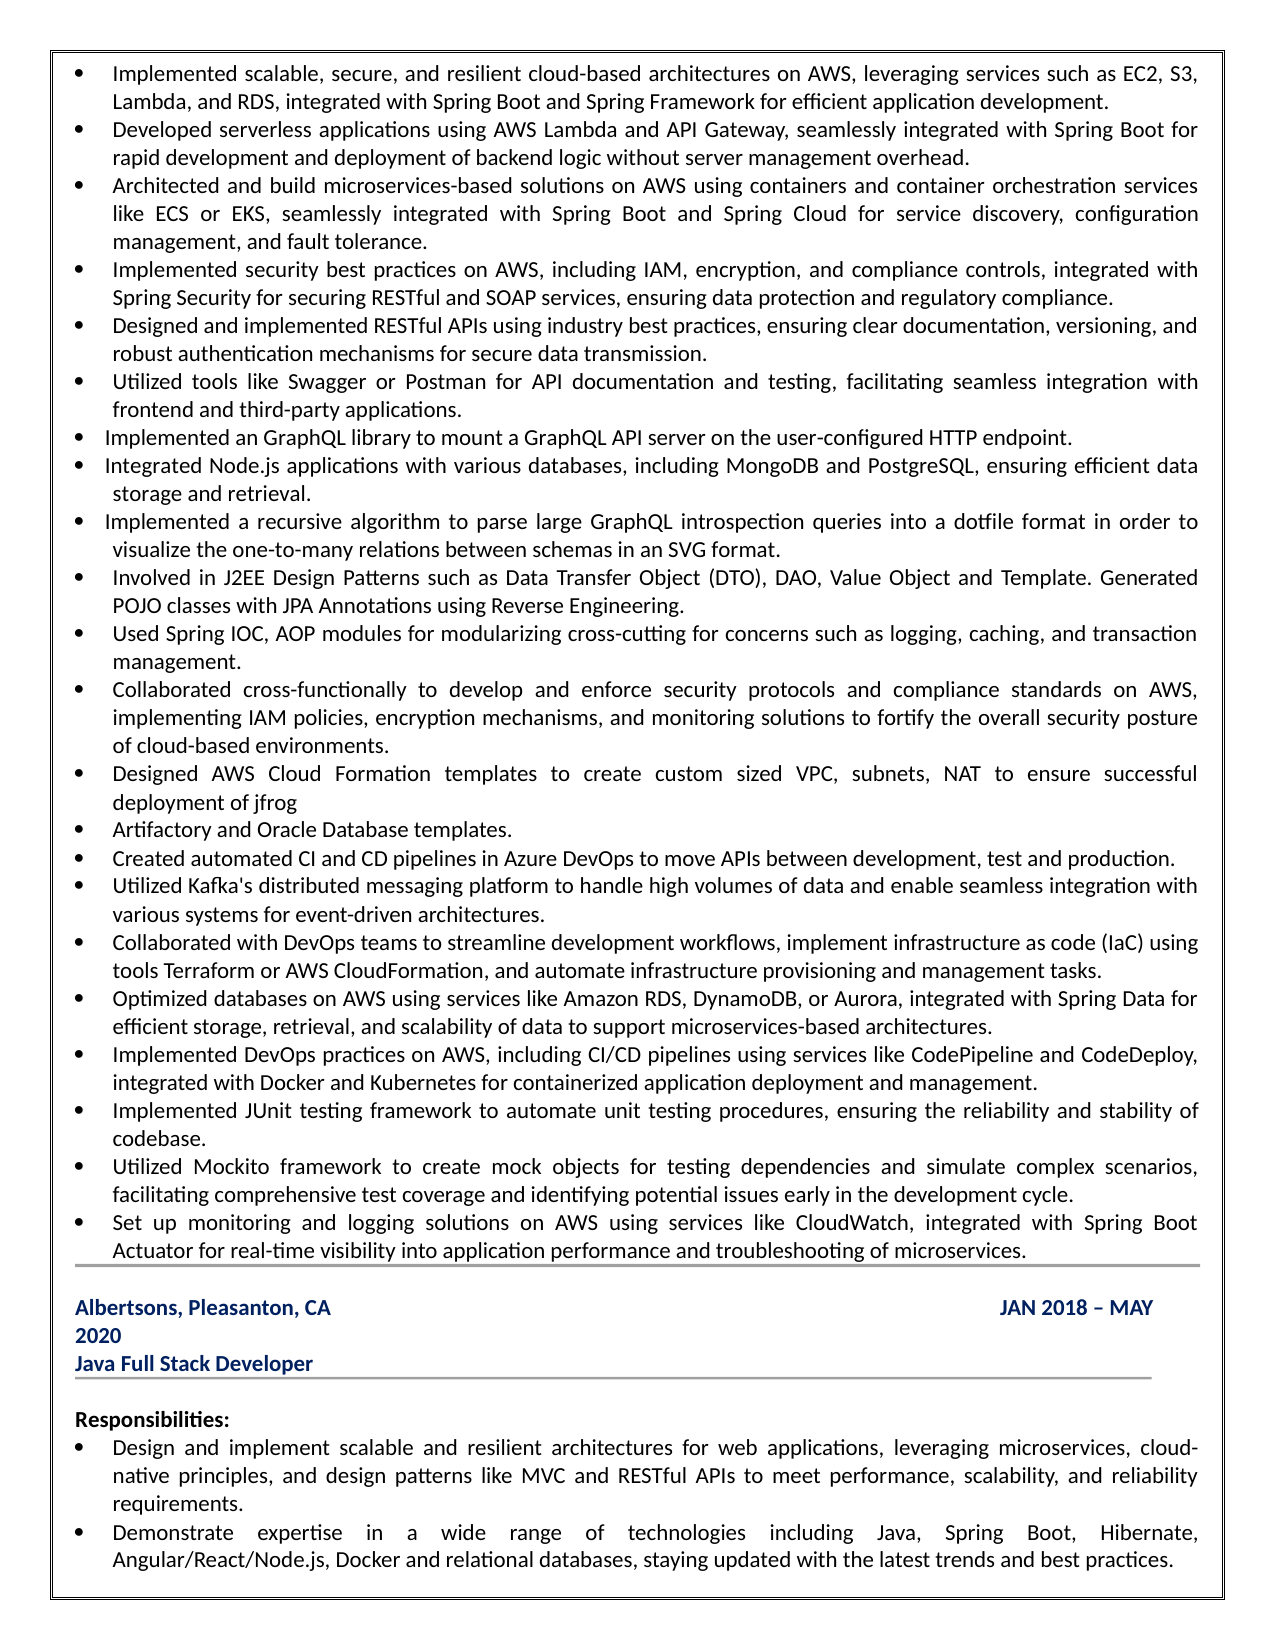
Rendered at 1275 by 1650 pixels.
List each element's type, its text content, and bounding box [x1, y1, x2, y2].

list Implemented DevOps practices on AWS, including CI/CD pipelines using services like CodePipeline and CodeDeploy, integrated with Docker and Kubernetes for containerized application deployment and management. [75, 1040, 1200, 1096]
text Albertsons, Pleasanton, CA JAN 2018 – MAY 2020 [75, 1293, 1200, 1349]
list Created automated CI and CD pipelines in Azure DevOps to move APIs between development, test and production. [75, 844, 1200, 872]
list Optimized databases on AWS using services like Amazon RDS, DynamoDB, or Aurora, integrated with Spring Data for efficient storage, retrieval, and scalability of data to support microservices-based architectures. [75, 984, 1200, 1040]
list Utilized Kafka's distributed messaging platform to handle high volumes of data and enable seamless integration with various systems for event-driven architectures. [75, 872, 1200, 928]
list Involved in J2EE Design Patterns such as Data Transfer Object (DTO), DAO, Value Object and Template. Generated POJO classes with JPA Annotations using Reverse Engineering. [75, 563, 1200, 619]
list Utilized tools like Swagger or Postman for API documentation and testing, facilitating seamless integration with frontend and third-party applications. [75, 367, 1200, 423]
list Collaborated cross-functionally to develop and enforce security protocols and compliance standards on AWS, implementing IAM policies, encryption mechanisms, and monitoring solutions to fortify the overall security posture of cloud-based environments. [75, 676, 1200, 759]
text Java Full Stack Developer [75, 1349, 1200, 1377]
list Collaborated with DevOps teams to streamline development workflows, implement infrastructure as code (IaC) using tools Terraform or AWS CloudFormation, and automate infrastructure provisioning and management tasks. [75, 928, 1200, 984]
list Designed AWS Cloud Formation templates to create custom sized VPC, subnets, NAT to ensure successful deployment of jfrog [75, 759, 1200, 816]
list Implemented a recursive algorithm to parse large GraphQL introspection queries into a dotfile format in order to visualize the one-to-many relations between schemas in an SVG format. [75, 507, 1200, 563]
list Utilized Mockito framework to create mock objects for testing dependencies and simulate complex scenarios, facilitating comprehensive test coverage and identifying potential issues early in the development cycle. [75, 1152, 1200, 1208]
text Responsibilities: [75, 1406, 1200, 1433]
list Used Spring IOC, AOP modules for modularizing cross-cutting for concerns such as logging, caching, and transaction management. [75, 619, 1200, 676]
list Implemented security best practices on AWS, including IAM, encryption, and compliance controls, integrated with Spring Security for securing RESTful and SOAP services, ensuring data protection and regulatory compliance. [75, 255, 1200, 311]
list Design and implement scalable and resilient architectures for web applications, leveraging microservices, cloud-native principles, and design patterns like MVC and RESTful APIs to meet performance, scalability, and reliability requirements. [75, 1433, 1200, 1518]
list Integrated Node.js applications with various databases, including MongoDB and PostgreSQL, ensuring efficient data storage and retrieval. [75, 451, 1200, 507]
list Artifactory and Oracle Database templates. [75, 816, 1200, 844]
list Implemented JUnit testing framework to automate unit testing procedures, ensuring the reliability and stability of codebase. [75, 1096, 1200, 1152]
list Demonstrate expertise in a wide range of technologies including Java, Spring Boot, Hibernate, Angular/React/Node.js, Docker and relational databases, staying updated with the latest trends and best practices. [75, 1518, 1200, 1574]
list Set up monitoring and logging solutions on AWS using services like CloudWatch, integrated with Spring Boot Actuator for real-time visibility into application performance and troubleshooting of microservices. [75, 1208, 1200, 1263]
list Implemented an GraphQL library to mount a GraphQL API server on the user-configured HTTP endpoint. [75, 423, 1200, 451]
list Implemented scalable, secure, and resilient cloud-based architectures on AWS, leveraging services such as EC2, S3, Lambda, and RDS, integrated with Spring Boot and Spring Framework for efficient application development. [75, 59, 1200, 115]
list Developed serverless applications using AWS Lambda and API Gateway, seamlessly integrated with Spring Boot for rapid development and deployment of backend logic without server management overhead. [75, 115, 1200, 171]
list Designed and implemented RESTful APIs using industry best practices, ensuring clear documentation, versioning, and robust authentication mechanisms for secure data transmission. [75, 311, 1200, 367]
list Architected and build microservices-based solutions on AWS using containers and container orchestration services like ECS or EKS, seamlessly integrated with Spring Boot and Spring Cloud for service discovery, configuration management, and fault tolerance. [75, 171, 1200, 255]
